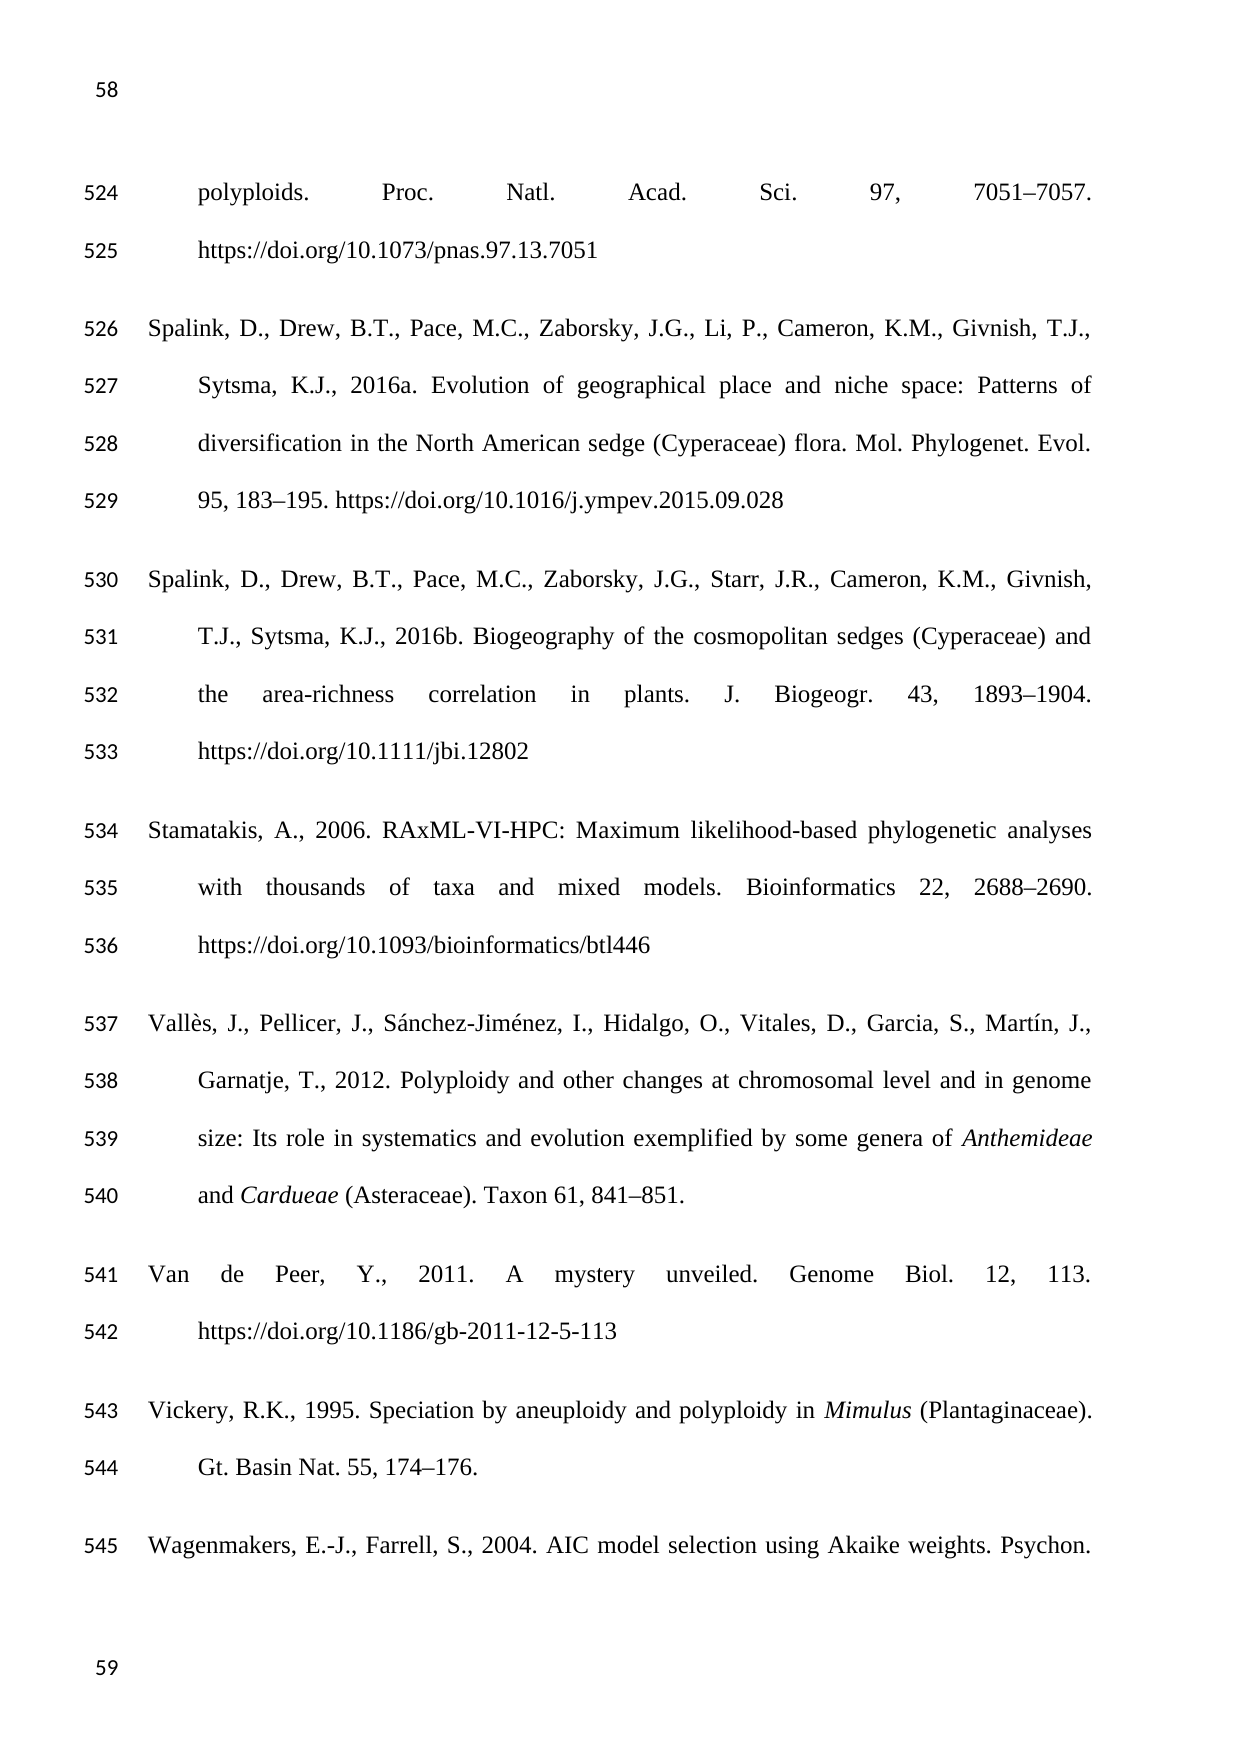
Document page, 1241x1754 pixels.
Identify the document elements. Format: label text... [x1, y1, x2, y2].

text Vallès, J., Pellicer, J., Sánchez-Jiménez, I., Hidalgo, O., Vitales, D., Garcia, S., Martín, J., Garnatje, T., 2012. Polyploidy and other changes at chromosomal level and in genome size: Its role in systematics and evolution exemplified by some genera of Anthemideae and Cardueae (Asteraceae). Taxon 61, 841–851. [148, 1008, 1093, 1209]
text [148, 1531, 1093, 1559]
text Spalink, D., Drew, B.T., Pace, M.C., Zaborsky, J.G., Starr, J.R., Cameron, K.M., Givnish, T.J., Sytsma, K.J., 2016b. Biogeography of the cosmopolitan sedges (Cyperaceae) and the area-richness correlation in plants. J. Biogeogr. 43, 1893–1904. https://doi.org/10.1111/jbi.12802 [148, 564, 1093, 765]
text Vickery, R.K., 1995. Speciation by aneuploidy and polyploidy in Mimulus (Plantaginaceae). Gt. Basin Nat. 55, 174–176. [148, 1395, 1093, 1481]
text Stamatakis, A., 2006. RAxML-VI-HPC: Maximum likelihood-based phylogenetic analyses with thousands of taxa and mixed models. Bioinformatics 22, 2688–2690. https://doi.org/10.1093/bioinformatics/btl446 [148, 815, 1093, 958]
text Spalink, D., Drew, B.T., Pace, M.C., Zaborsky, J.G., Li, P., Cameron, K.M., Givnish, T.J., Sytsma, K.J., 2016a. Evolution of geographical place and niche space: Patterns of diversification in the North American sedge (Cyperaceae) flora. Mol. Phylogenet. Evol. 95, 183–195. https://doi.org/10.1016/j.ympev.2015.09.028 [148, 313, 1093, 514]
text Van de Peer, Y., 2011. A mystery unveiled. Genome Biol. 12, 113. https://doi.org/10.1186/gb-2011-12-5-113 [148, 1259, 1093, 1345]
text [148, 177, 1093, 263]
